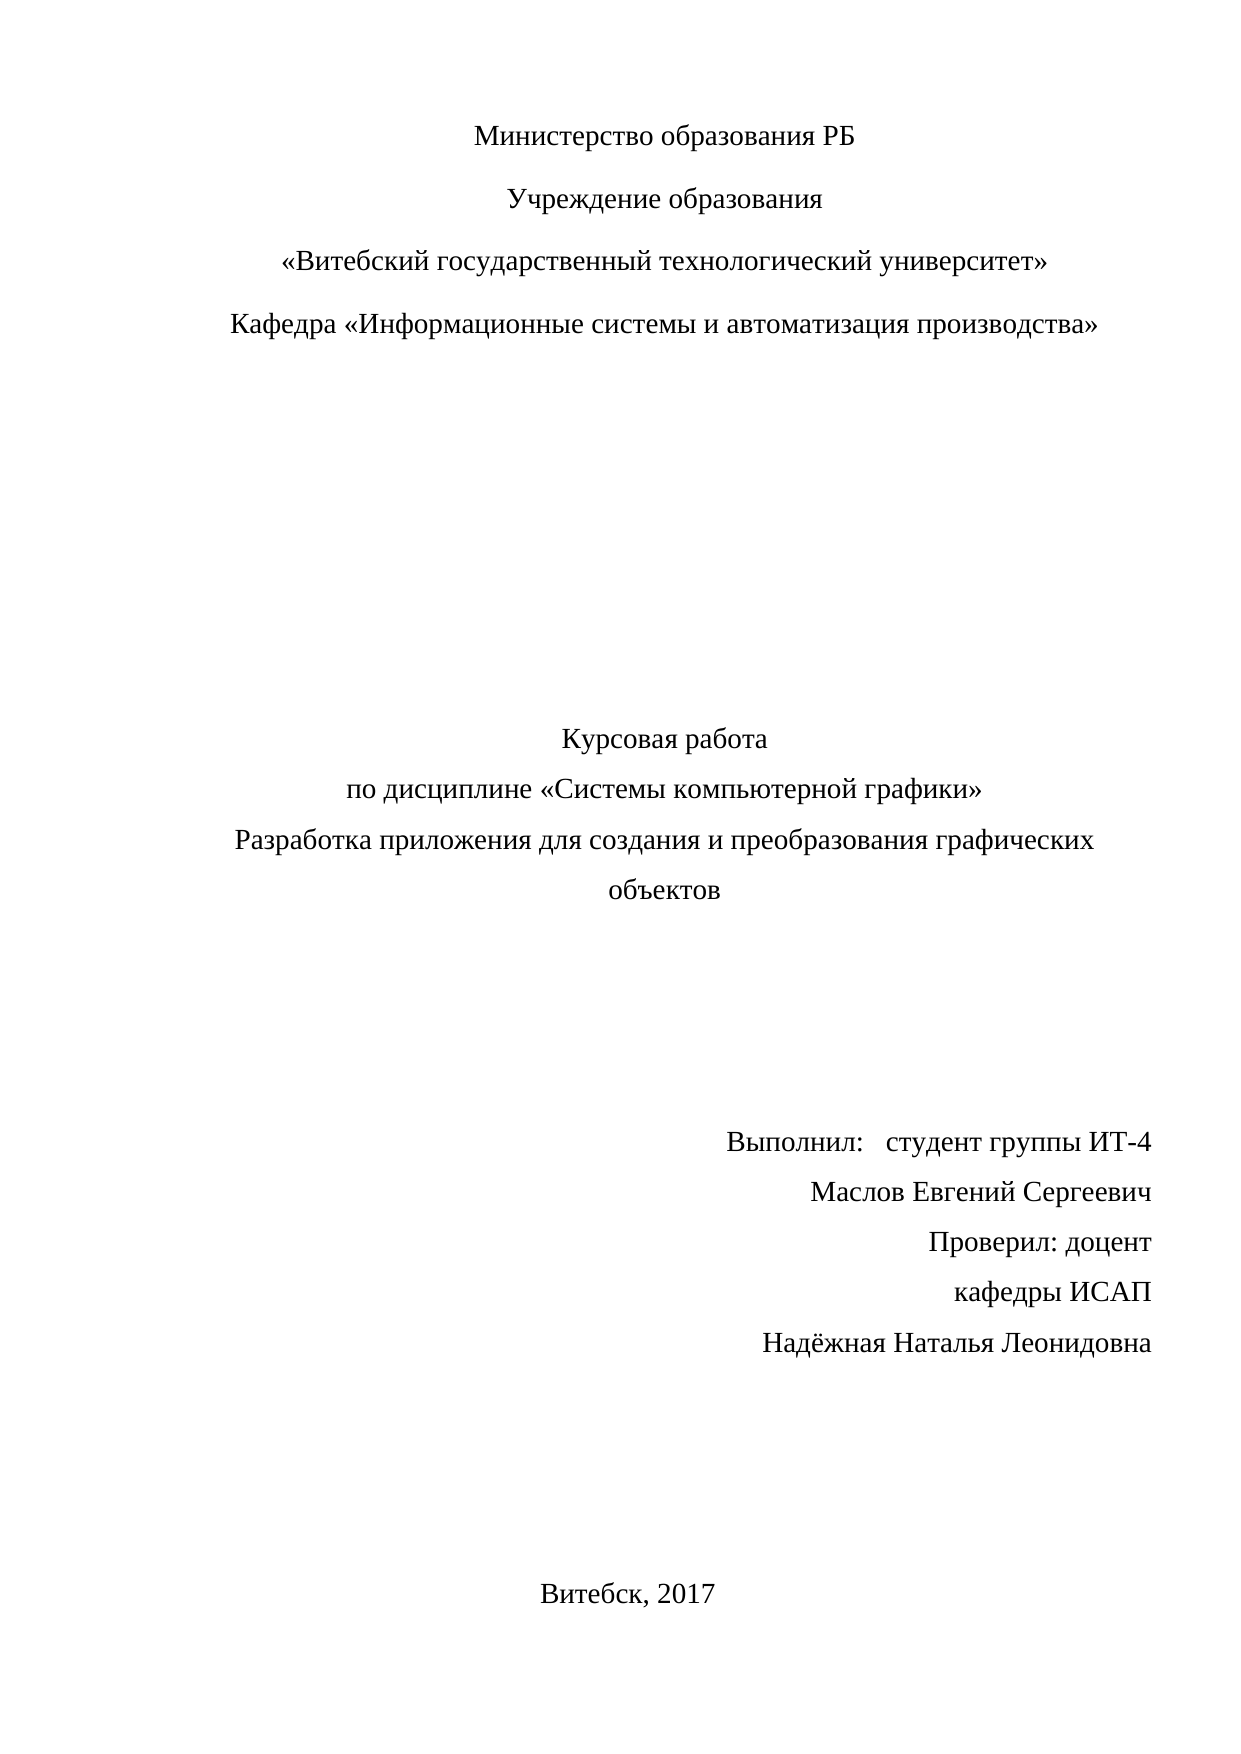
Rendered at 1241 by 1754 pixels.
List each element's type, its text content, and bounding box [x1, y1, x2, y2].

text Выполнил: студент группы ИТ-4 [177, 1124, 1152, 1157]
text по дисциплине «Системы компьютерной графики» [177, 771, 1152, 805]
text Надёжная Наталья Леонидовна [177, 1325, 1152, 1358]
text Курсовая работа [177, 721, 1152, 755]
text Министерство образования РБ [177, 118, 1152, 152]
text Учреждение образования [177, 181, 1152, 214]
text Проверил: доцент [177, 1224, 1152, 1258]
text Разработка приложения для создания и преобразования графических объектов [177, 822, 1152, 906]
text «Витебский государственный технологический университет» [177, 243, 1152, 277]
text Маслов Евгений Сергеевич [177, 1174, 1152, 1207]
text Кафедра «Информационные системы и автоматизация производства» [177, 306, 1152, 340]
text Витебск, 2017 [103, 1576, 1152, 1610]
text кафедры ИСАП [177, 1274, 1152, 1308]
